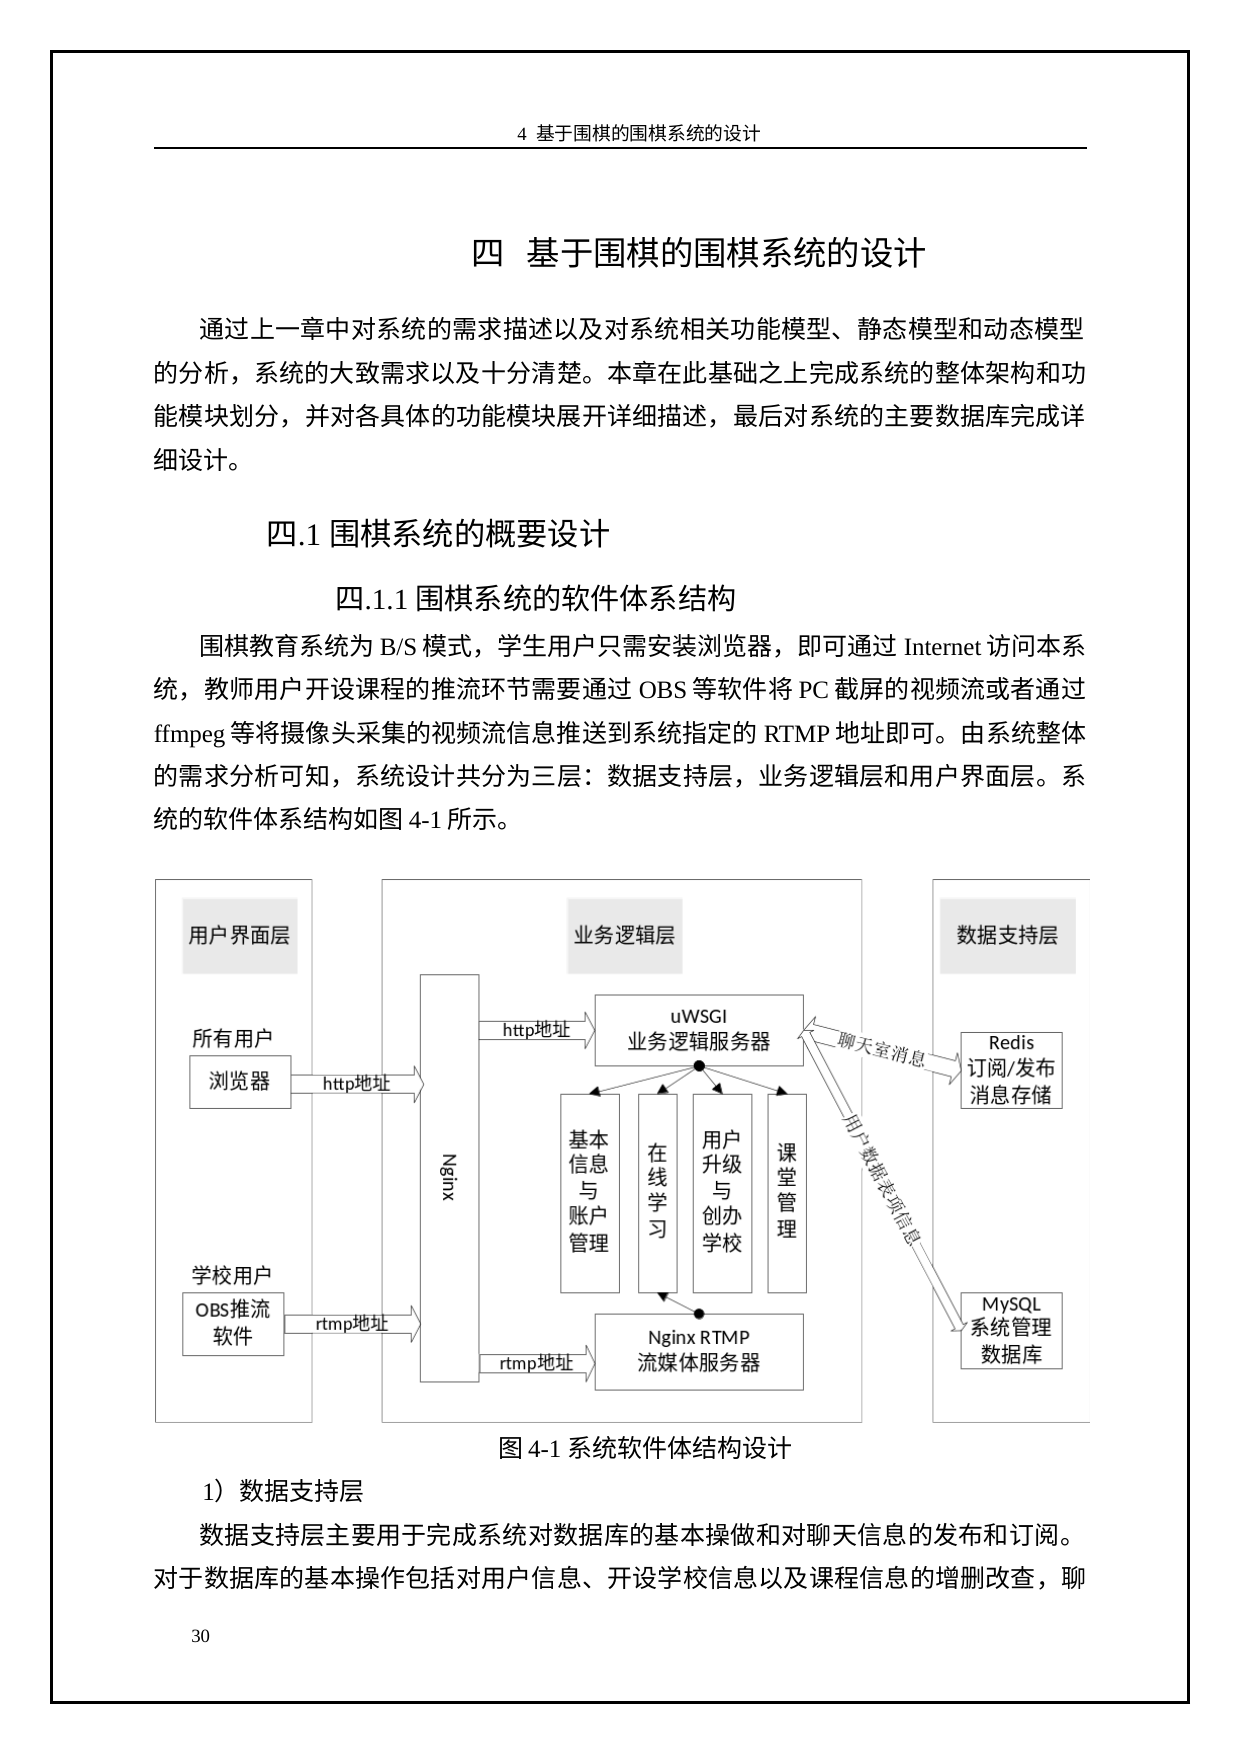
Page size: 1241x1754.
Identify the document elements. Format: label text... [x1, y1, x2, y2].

text 图4-1 系统软件体结构设计 [153, 1428, 1087, 1464]
subtitle 数据支持层 [202, 1472, 1087, 1508]
subtitle 围棋系统的概要设计 [200, 509, 1087, 554]
text 通过上一章中对系统的需求描述以及对系统相关功能模型、静态模型和动态模型的分析，系统的大致需求以及十分清楚。本章在此基础之上完成系统的整体架构和功能模块划分，并对各具体的功能模块展开详细描述，最后对系统的主要数据库完成详细设计。 [153, 310, 1087, 477]
text 围棋教育系统为B/S模式，学生用户只需安装浏览器，即可通过Internet访问本系统，教师用户开设课程的推流环节需要通过OBS等软件将PC截屏的视频流或者通过ffmpeg等将摄像头采集的视频流信息推送到系统指定的RTMP地址即可。由系统整体的需求分析可知，系统设计共分为三层：数据支持层，业务逻辑层和用户界面层。系统的软件体系结构如图4-1所示。 [153, 626, 1087, 836]
subtitle 基于围棋的围棋系统的设计 [219, 227, 1087, 275]
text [153, 1515, 1087, 1595]
subtitle 围棋系统的软件体系结构 [268, 575, 1087, 618]
